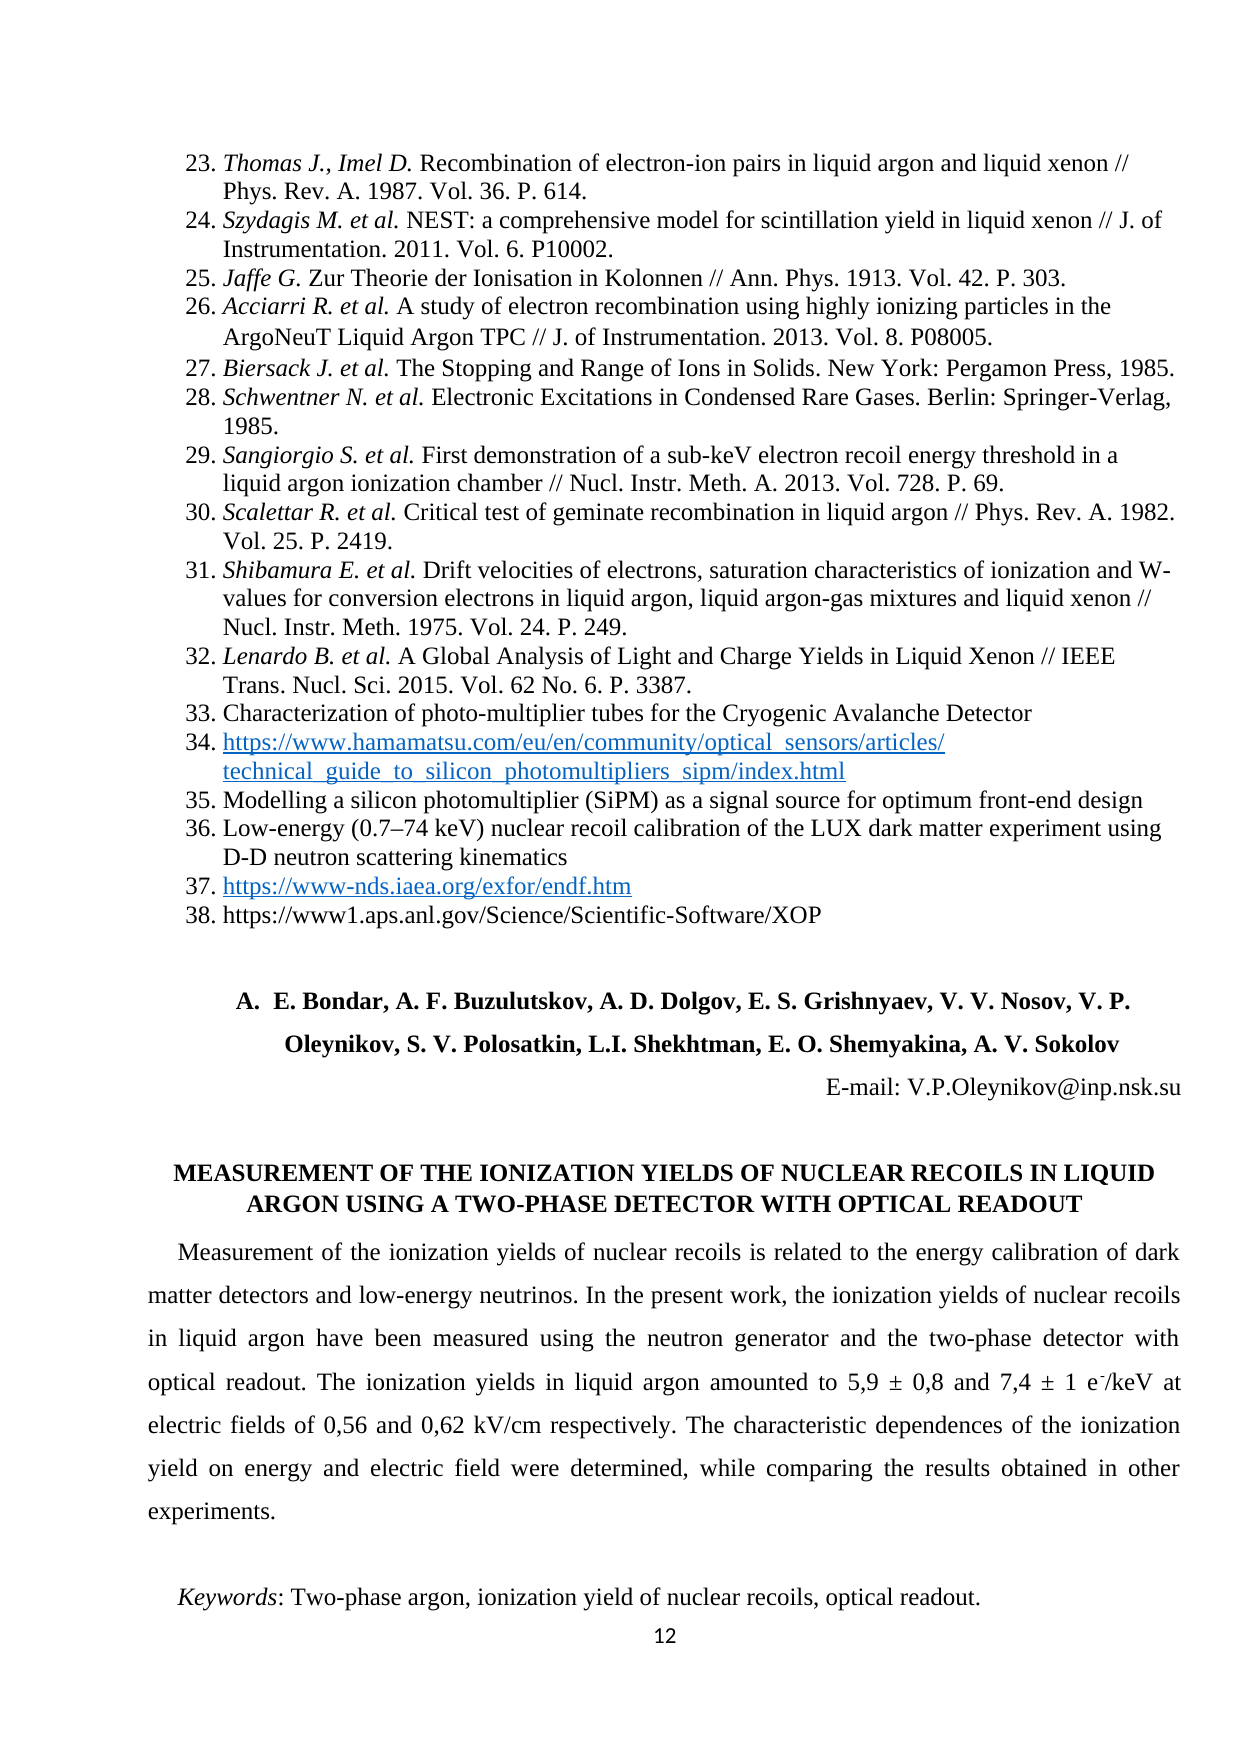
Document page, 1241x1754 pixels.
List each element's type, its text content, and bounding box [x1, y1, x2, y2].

list https://www1.aps.anl.gov/Science/Scientific-Software/XOP [185, 900, 1181, 928]
list Jaffe G. Zur Theorie der Ionisation in Kolonnen // Ann. Phys. 1913. Vol. 42. P. 303. [185, 263, 1181, 291]
text MEASUREMENT OF THE IONIZATION YIELDS OF NUCLEAR RECOILS IN LIQUID ARGON USING A TWO-PHASE DETECTOR WITH OPTICAL READOUT [148, 1158, 1181, 1218]
list Lenardo B. et al. A Global Analysis of Light and Charge Yields in Liquid Xenon // IEEE Trans. Nucl. Sci. 2015. Vol. 62 No. 6. P. 3387. [185, 641, 1181, 698]
list Modelling a silicon photomultiplier (SiPM) as a signal source for optimum front-end design [185, 785, 1181, 813]
list https://www.hamamatsu.com/eu/en/community/optical_sensors/articles/technical_guide_to_silicon_photomultipliers_sipm/index.html [185, 727, 1181, 785]
list Acciarri R. et al. A study of electron recombination using highly ionizing particles in the ArgoNeuT Liquid Argon TPC // J. of Instrumentation. 2013. Vol. 8. P08005. [185, 291, 1181, 351]
list Szydagis M. et al. NEST: a comprehensive model for scintillation yield in liquid xenon // J. of Instrumentation. 2011. Vol. 6. P10002. [185, 205, 1181, 263]
text Measurement of the ionization yields of nuclear recoils is related to the energy calibration of dark matter detectors and low-energy neutrinos. In the present work, the ionization yields of nuclear recoils in liquid argon have been measured using the neutron generator and the two-phase detector with optical readout. The ionization yields in liquid argon amounted to 5,9 ± 0,8 and 7,4 ± 1 e-/keV at electric fields of 0,56 and 0,62 kV/cm respectively. The characteristic dependences of the ionization yield on energy and electric field were determined, while comparing the results obtained in other experiments. [148, 1237, 1181, 1525]
text E-mail: V.P.Oleynikov@inp.nsk.su [185, 1072, 1181, 1101]
list Biersack J. et al. The Stopping and Range of Ions in Solids. New York: Pergamon Press, 1985. [185, 353, 1181, 382]
list https://www-nds.iaea.org/exfor/endf.htm [185, 871, 1181, 900]
list E. Bondar, A. F. Buzulutskov, A. D. Dolgov, E. S. Grishnyaev, V. V. Nosov, V. P. Oleynikov, S. V. Polosatkin, L.I. Shekhtman, E. O. Shemyakina, A. V. Sokolov [185, 986, 1181, 1058]
list Shibamura E. et al. Drift velocities of electrons, saturation characteristics of ionization and W-values for conversion electrons in liquid argon, liquid argon-gas mixtures and liquid xenon // Nucl. Instr. Meth. 1975. Vol. 24. P. 249. [185, 555, 1181, 641]
list Thomas J., Imel D. Recombination of electron-ion pairs in liquid argon and liquid xenon // Phys. Rev. A. 1987. Vol. 36. P. 614. [185, 148, 1181, 205]
list Scalettar R. et al. Critical test of geminate recombination in liquid argon // Phys. Rev. A. 1982. Vol. 25. P. 2419. [185, 497, 1181, 555]
text Keywords: Two-phase argon, ionization yield of nuclear recoils, optical readout. [148, 1582, 1181, 1611]
list Low-energy (0.7–74 keV) nuclear recoil calibration of the LUX dark matter experiment using D-D neutron scattering kinematics [185, 813, 1181, 871]
list Schwentner N. et al. Electronic Excitations in Condensed Rare Gases. Berlin: Springer-Verlag, 1985. [185, 382, 1181, 440]
list Characterization of photo-multiplier tubes for the Cryogenic Avalanche Detector [185, 698, 1181, 727]
list Sangiorgio S. et al. First demonstration of a sub-keV electron recoil energy threshold in a liquid argon ionization chamber // Nucl. Instr. Meth. A. 2013. Vol. 728. P. 69. [185, 440, 1181, 497]
